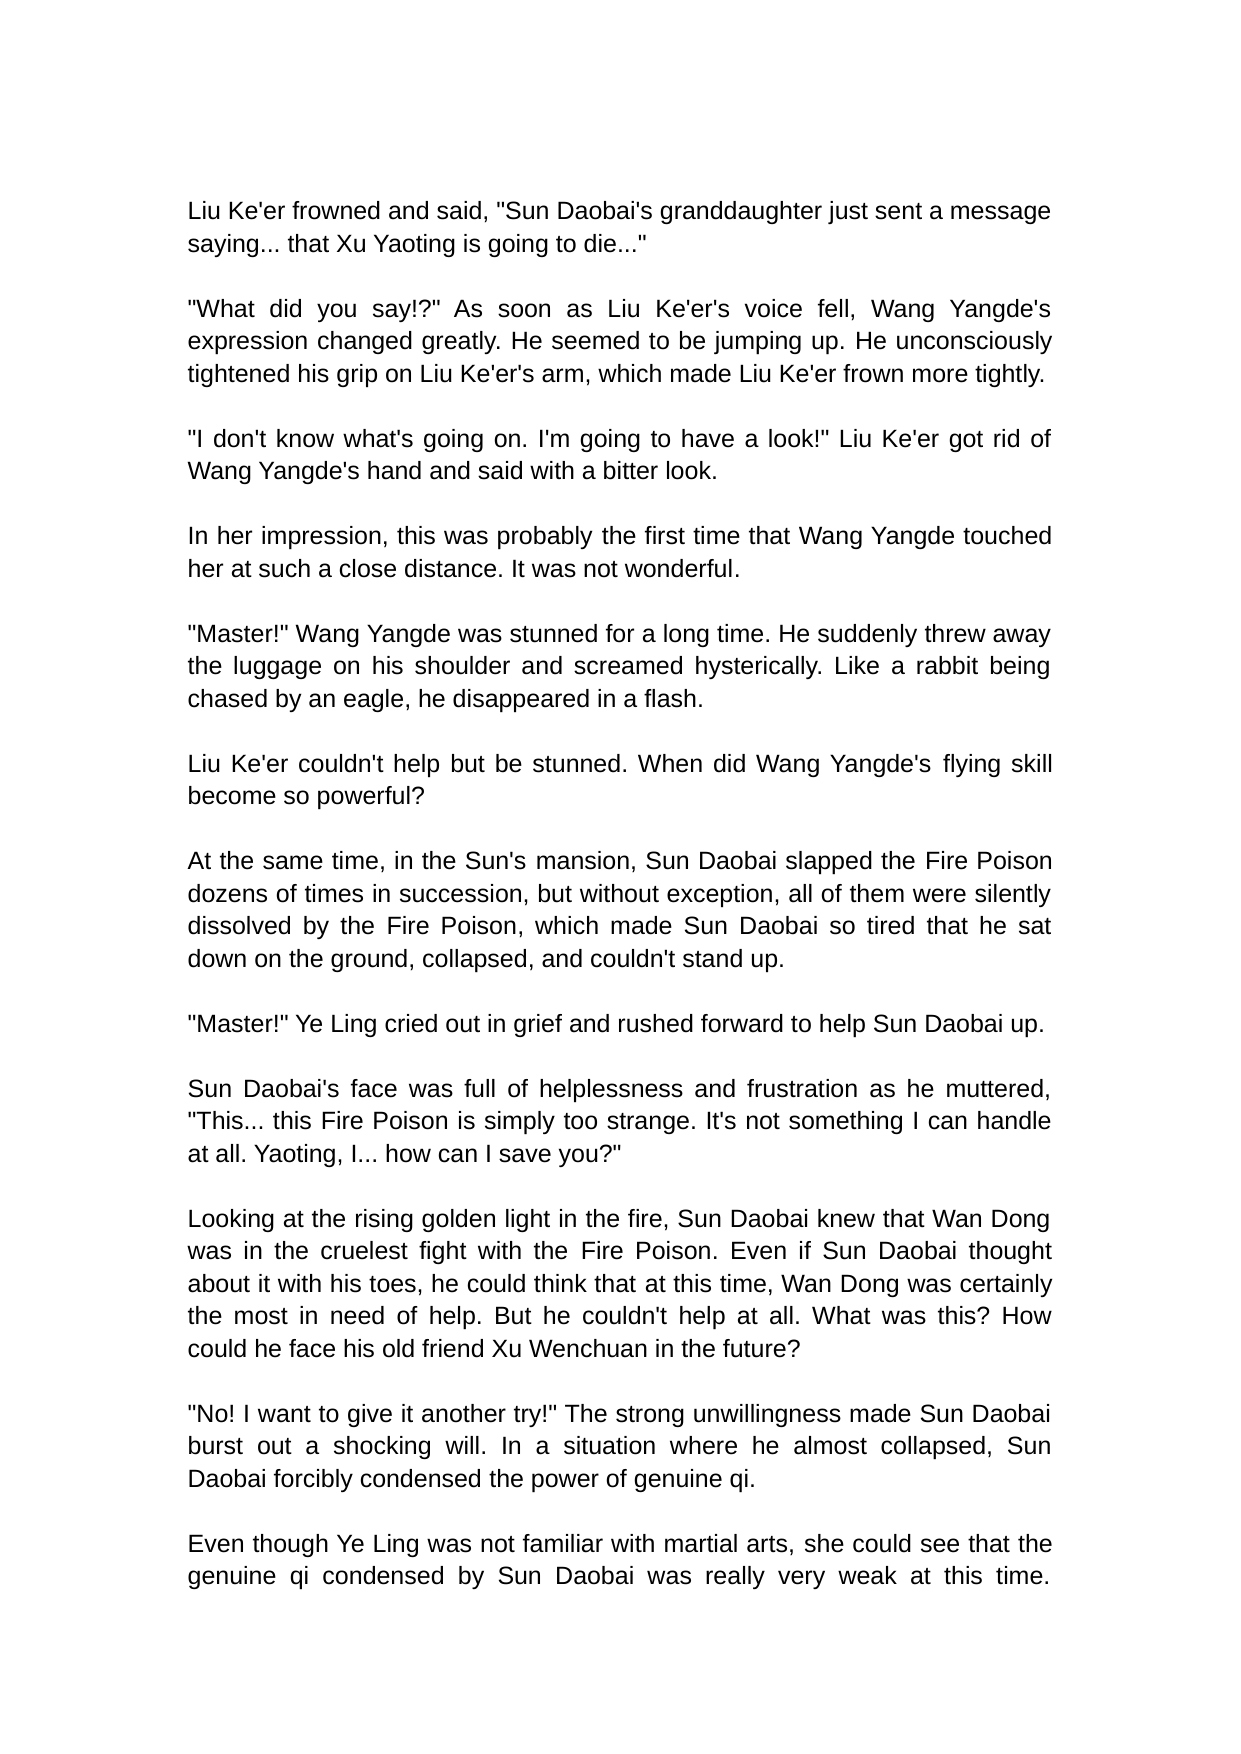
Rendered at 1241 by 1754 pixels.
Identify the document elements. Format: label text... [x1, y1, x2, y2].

text "What did you say!?" As soon as Liu Ke'er's voice fell, Wang Yangde's expression changed greatly. He seemed to be jumping up. He unconsciously tightened his grip on Liu Ke'er's arm, which made Liu Ke'er frown more tightly. [187, 292, 1053, 389]
text Sun Daobai's face was full of helplessness and frustration as he muttered, "This... this Fire Poison is simply too strange. It's not something I can handle at all. Yaoting, I... how can I save you?" [187, 1072, 1053, 1169]
text "I don't know what's going on. I'm going to have a look!" Liu Ke'er got rid of Wang Yangde's hand and said with a bitter look. [187, 422, 1053, 487]
text Looking at the rising golden light in the fire, Sun Daobai knew that Wan Dong was in the cruelest fight with the Fire Poison. Even if Sun Daobai thought about it with his toes, he could think that at this time, Wan Dong was certainly the most in need of help. But he couldn't help at all. What was this? How could he face his old friend Xu Wenchuan in the future? [187, 1202, 1053, 1364]
text "No! I want to give it another try!" The strong unwillingness made Sun Daobai burst out a shocking will. In a situation where he almost collapsed, Sun Daobai forcibly condensed the power of genuine qi. [187, 1397, 1053, 1494]
text "Master!" Ye Ling cried out in grief and rushed forward to help Sun Daobai up. [187, 1007, 1053, 1039]
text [187, 1527, 1053, 1592]
text Liu Ke'er couldn't help but be stunned. When did Wang Yangde's flying skill become so powerful? [187, 747, 1053, 812]
text In her impression, this was probably the first time that Wang Yangde touched her at such a close distance. It was not wonderful. [187, 519, 1053, 584]
text "Master!" Wang Yangde was stunned for a long time. He suddenly threw away the luggage on his shoulder and screamed hysterically. Like a rabbit being chased by an eagle, he disappeared in a flash. [187, 617, 1053, 714]
text Liu Ke'er frowned and said, "Sun Daobai's granddaughter just sent a message saying... that Xu Yaoting is going to die..." [187, 194, 1053, 259]
text At the same time, in the Sun's mansion, Sun Daobai slapped the Fire Poison dozens of times in succession, but without exception, all of them were silently dissolved by the Fire Poison, which made Sun Daobai so tired that he sat down on the ground, collapsed, and couldn't stand up. [187, 844, 1053, 974]
